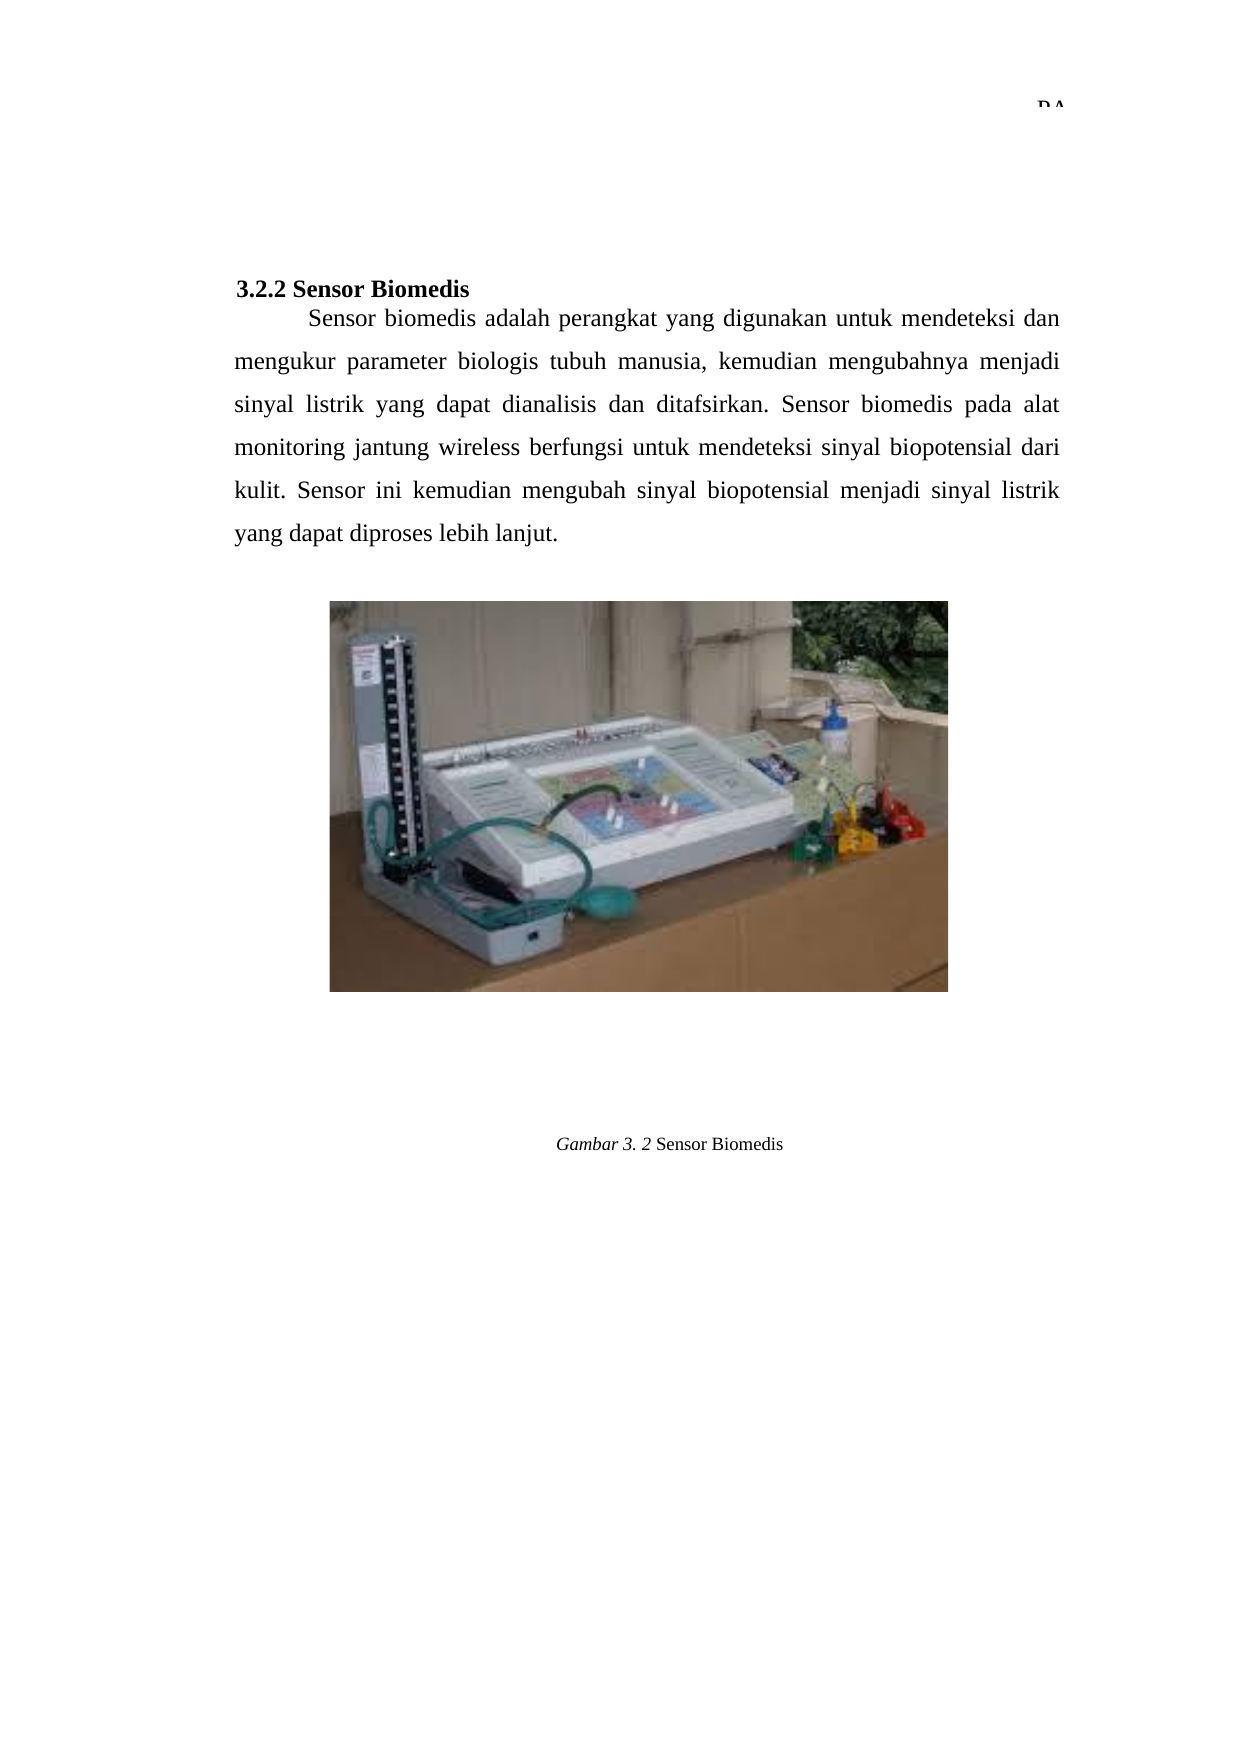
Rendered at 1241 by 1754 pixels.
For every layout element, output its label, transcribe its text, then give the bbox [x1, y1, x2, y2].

text Gambar 3. 2 Sensor Biomedis [236, 1133, 1103, 1154]
subtitle Sensor Biomedis [236, 274, 602, 303]
text Sensor biomedis adalah perangkat yang digunakan untuk mendeteksi dan mengukur parameter biologis tubuh manusia, kemudian mengubahnya menjadi sinyal listrik yang dapat dianalisis dan ditafsirkan. Sensor biomedis pada alat monitoring jantung wireless berfungsi untuk mendeteksi sinyal biopotensial dari kulit. Sensor ini kemudian mengubah sinyal biopotensial menjadi sinyal listrik yang dapat diproses lebih lanjut. [234, 303, 1061, 547]
picture [329, 601, 949, 992]
